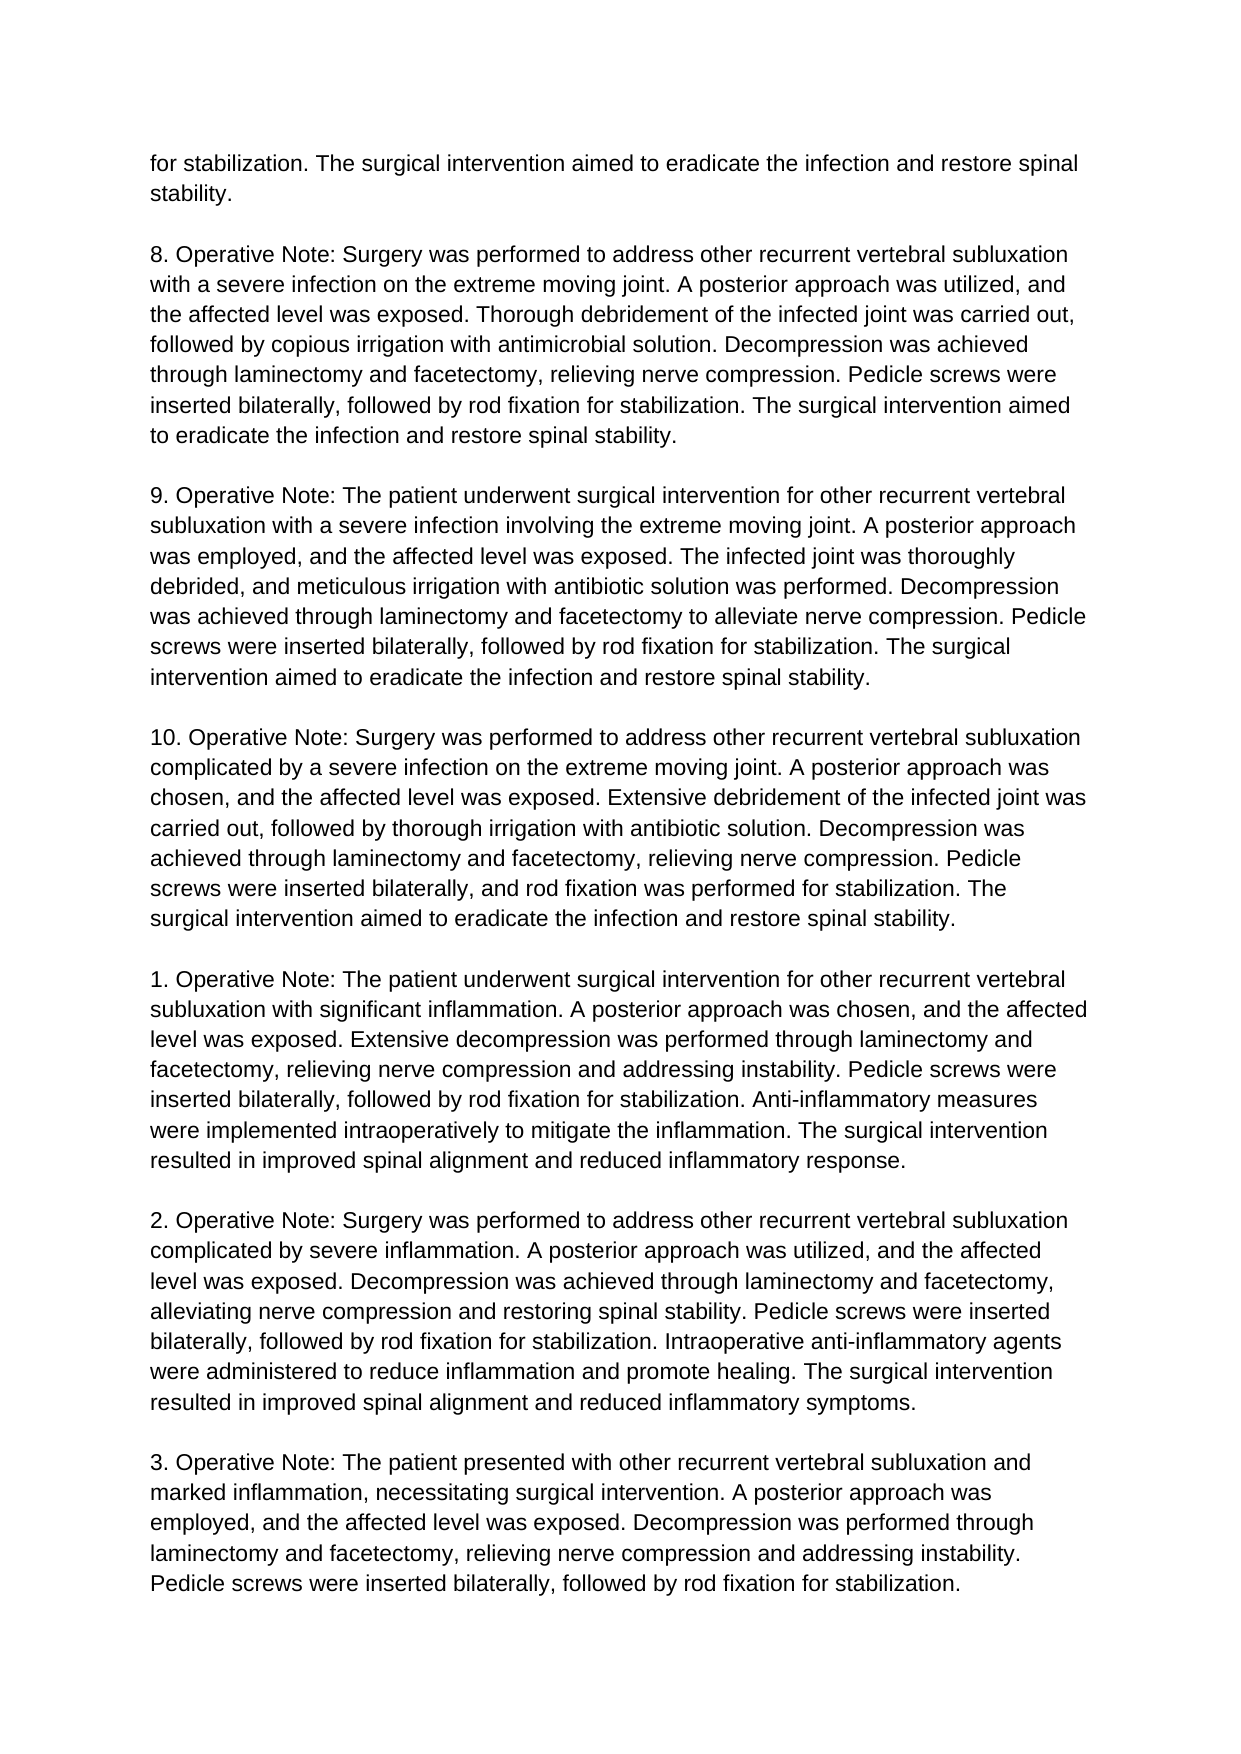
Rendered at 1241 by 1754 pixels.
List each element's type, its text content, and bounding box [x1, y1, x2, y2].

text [150, 150, 1090, 207]
text 9. Operative Note: The patient underwent surgical intervention for other recurrent vertebral subluxation with a severe infection involving the extreme moving joint. A posterior approach was employed, and the affected level was exposed. The infected joint was thoroughly debrided, and meticulous irrigation with antibiotic solution was performed. Decompression was achieved through laminectomy and facetectomy to alleviate nerve compression. Pedicle screws were inserted bilaterally, followed by rod fixation for stabilization. The surgical intervention aimed to eradicate the infection and restore spinal stability. [150, 482, 1090, 690]
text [150, 1449, 1090, 1596]
text 2. Operative Note: Surgery was performed to address other recurrent vertebral subluxation complicated by severe inflammation. A posterior approach was utilized, and the affected level was exposed. Decompression was achieved through laminectomy and facetectomy, alleviating nerve compression and restoring spinal stability. Pedicle screws were inserted bilaterally, followed by rod fixation for stabilization. Intraoperative anti-inflammatory agents were administered to reduce inflammation and promote healing. The surgical intervention resulted in improved spinal alignment and reduced inflammatory symptoms. [150, 1207, 1090, 1415]
text 1. Operative Note: The patient underwent surgical intervention for other recurrent vertebral subluxation with significant inflammation. A posterior approach was chosen, and the affected level was exposed. Extensive decompression was performed through laminectomy and facetectomy, relieving nerve compression and addressing instability. Pedicle screws were inserted bilaterally, followed by rod fixation for stabilization. Anti-inflammatory measures were implemented intraoperatively to mitigate the inflammation. The surgical intervention resulted in improved spinal alignment and reduced inflammatory response. [150, 966, 1090, 1173]
text 8. Operative Note: Surgery was performed to address other recurrent vertebral subluxation with a severe infection on the extreme moving joint. A posterior approach was utilized, and the affected level was exposed. Thorough debridement of the infected joint was carried out, followed by copious irrigation with antimicrobial solution. Decompression was achieved through laminectomy and facetectomy, relieving nerve compression. Pedicle screws were inserted bilaterally, followed by rod fixation for stabilization. The surgical intervention aimed to eradicate the infection and restore spinal stability. [150, 241, 1090, 448]
text 10. Operative Note: Surgery was performed to address other recurrent vertebral subluxation complicated by a severe infection on the extreme moving joint. A posterior approach was chosen, and the affected level was exposed. Extensive debridement of the infected joint was carried out, followed by thorough irrigation with antibiotic solution. Decompression was achieved through laminectomy and facetectomy, relieving nerve compression. Pedicle screws were inserted bilaterally, and rod fixation was performed for stabilization. The surgical intervention aimed to eradicate the infection and restore spinal stability. [150, 724, 1090, 932]
